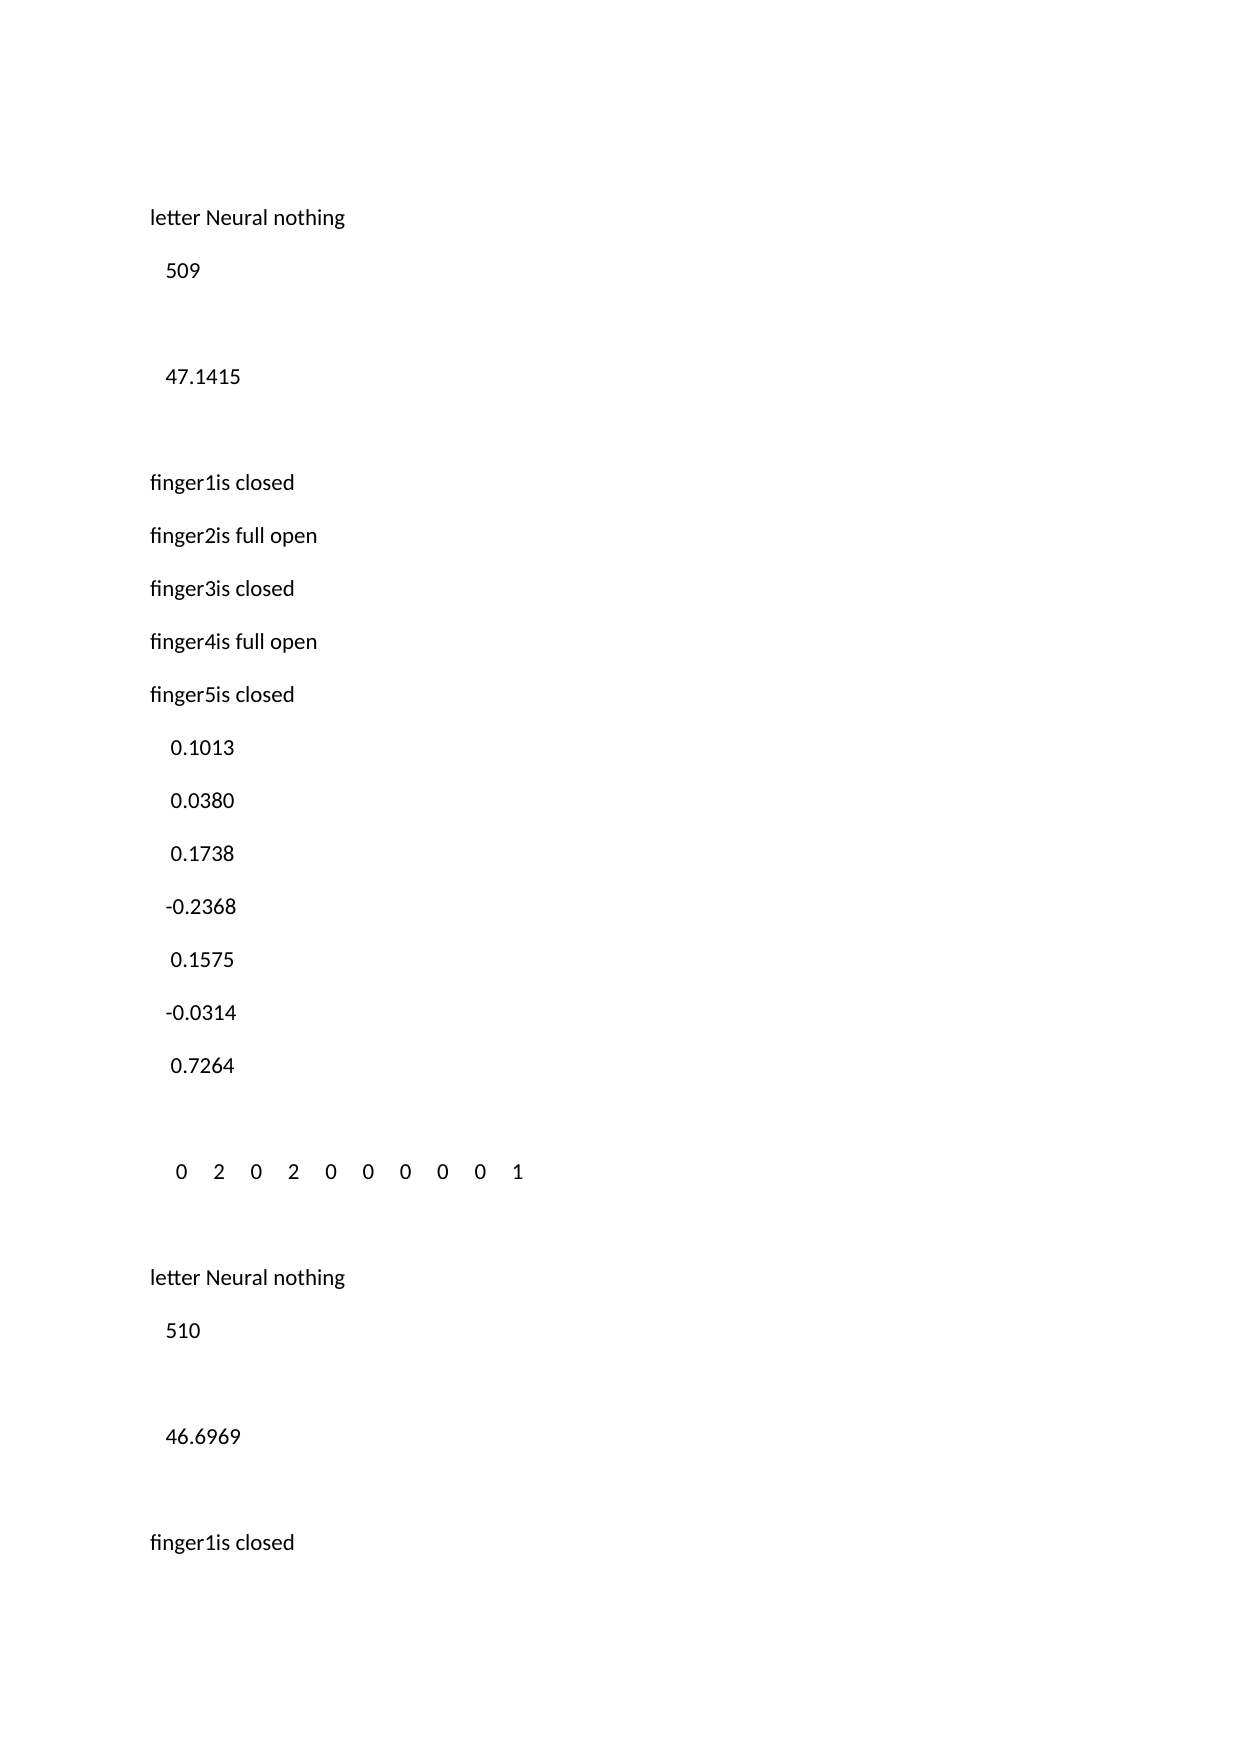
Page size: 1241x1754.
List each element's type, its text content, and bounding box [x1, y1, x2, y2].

text finger2is full open [150, 521, 1090, 549]
text letter Neural nothing [150, 1263, 1090, 1291]
text 46.6969 [150, 1422, 1090, 1451]
text finger4is full open [150, 627, 1090, 655]
text 0.0380 [150, 786, 1090, 814]
text -0.0314 [150, 998, 1090, 1026]
text finger5is closed [150, 680, 1090, 708]
text finger3is closed [150, 574, 1090, 602]
text 47.1415 [150, 362, 1090, 390]
text finger1is closed [150, 468, 1090, 496]
text 0.1738 [150, 839, 1090, 867]
text finger1is closed [150, 1528, 1090, 1557]
text 0.1013 [150, 733, 1090, 761]
text 0 2 0 2 0 0 0 0 0 1 [150, 1157, 1090, 1185]
text 0.1575 [150, 945, 1090, 973]
text 509 [150, 256, 1090, 284]
text 0.7264 [150, 1051, 1090, 1079]
text 510 [150, 1316, 1090, 1344]
text letter Neural nothing [150, 203, 1090, 231]
text -0.2368 [150, 892, 1090, 920]
